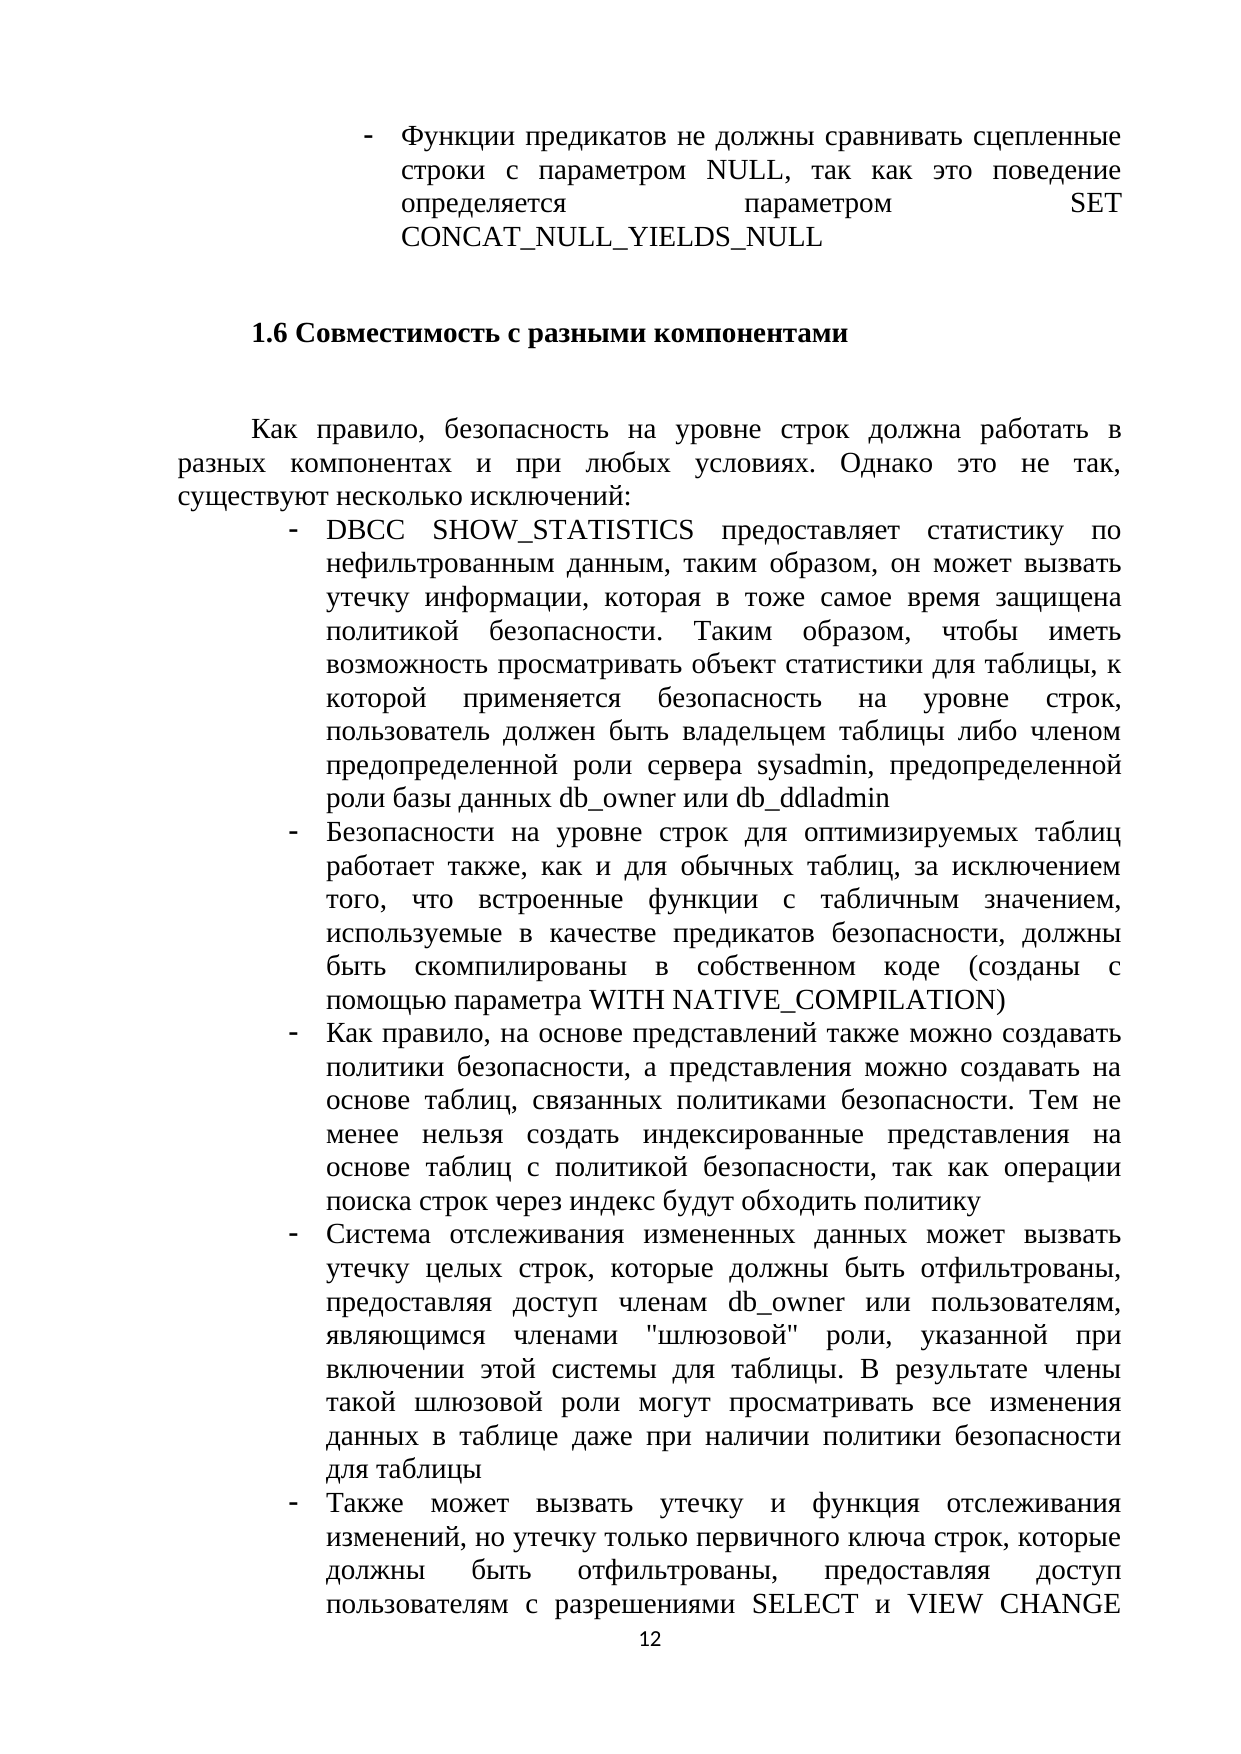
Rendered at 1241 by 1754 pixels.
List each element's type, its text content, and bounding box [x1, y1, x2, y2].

list Как правило, на основе представлений также можно создавать политики безопасности, а представления можно создавать на основе таблиц, связанных политиками безопасности. Тем не менее нельзя создать индексированные представления на основе таблиц с политикой безопасности, так как операции поиска строк через индекс будут обходить политику [288, 1015, 1122, 1217]
list Система отслеживания измененных данных может вызвать утечку целых строк, которые должны быть отфильтрованы, предоставляя доступ членам db_owner или пользователям, являющимся членами "шлюзовой" роли, указанной при включении этой системы для таблицы. В результате члены такой шлюзовой роли могут просматривать все изменения данных в таблице даже при наличии политики безопасности для таблицы [288, 1217, 1122, 1485]
subtitle 1.6 Совместимость с разными компонентами [251, 315, 1122, 349]
list Функции предикатов не должны сравнивать сцепленные строки с параметром NULL, так как это поведение определяется параметром SET CONCAT_NULL_YIELDS_NULL [363, 118, 1122, 252]
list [288, 1485, 1122, 1619]
list Как правило, безопасность на уровне строк должна работать в разных компонентах и при любых условиях. Однако это не так, существуют несколько исключений: [177, 411, 1122, 512]
list Безопасности на уровне строк для оптимизируемых таблиц работает также, как и для обычных таблиц, за исключением того, что встроенные функции с табличным значением, используемые в качестве предикатов безопасности, должны быть скомпилированы в собственном коде (созданы с помощью параметра WITH NATIVE_COMPILATION) [288, 814, 1122, 1015]
list DBCC SHOW_STATISTICS предоставляет статистику по нефильтрованным данным, таким образом, он может вызвать утечку информации, которая в тоже самое время защищена политикой безопасности. Таким образом, чтобы иметь возможность просматривать объект статистики для таблицы, к которой применяется безопасность на уровне строк, пользователь должен быть владельцем таблицы либо членом предопределенной роли сервера sysadmin, предопределенной роли базы данных db_owner или db_ddladmin [288, 512, 1122, 814]
